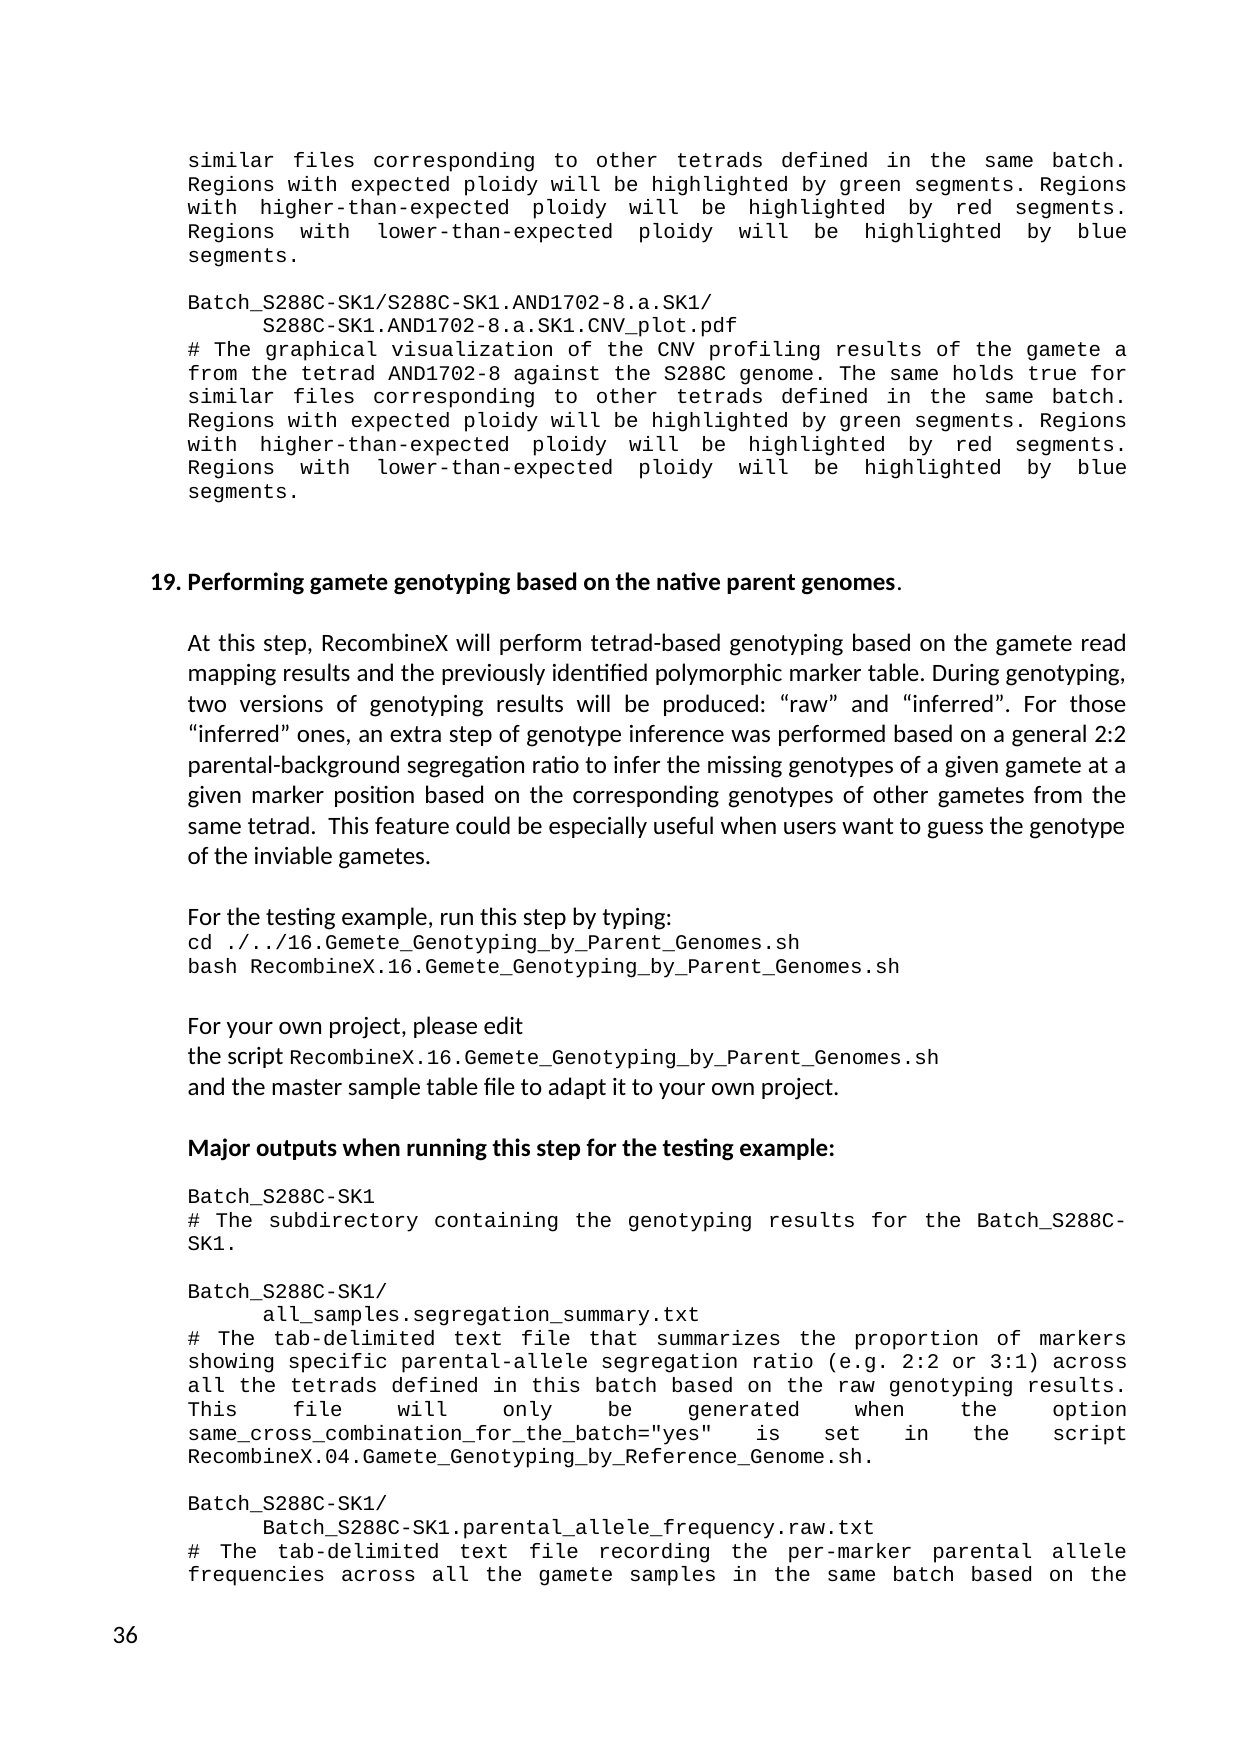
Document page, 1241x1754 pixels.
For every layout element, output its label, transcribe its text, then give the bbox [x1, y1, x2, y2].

list all_samples.segregation_summary.txt [187, 1304, 1128, 1328]
list the script RecombineX.16.Gemete_Genotyping_by_Parent_Genomes.sh [187, 1040, 1128, 1071]
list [187, 1541, 1128, 1588]
list Batch_S288C-SK1/ [187, 1281, 1128, 1304]
list At this step, RecombineX will perform tetrad-based genotyping based on the gamete read mapping results and the previously identified polymorphic marker table. During genotyping, two versions of genotyping results will be produced: “raw” and “inferred”. For those “inferred” ones, an extra step of genotype inference was performed based on a general 2:2 parental-background segregation ratio to infer the missing genotypes of a given gamete at a given marker position based on the corresponding genotypes of other gametes from the same tetrad. This feature could be especially useful when users want to guess the genotype of the inviable gametes. [187, 627, 1128, 871]
list Batch_S288C-SK1/ [187, 1493, 1128, 1517]
list Batch_S288C-SK1.parental_allele_frequency.raw.txt [187, 1517, 1128, 1541]
list Performing gamete genotyping based on the native parent genomes. [150, 566, 1128, 596]
list Batch_S288C-SK1 [187, 1186, 1128, 1210]
list Batch_S288C-SK1/S288C-SK1.AND1702-8.a.SK1/ [187, 292, 1128, 316]
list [187, 150, 1128, 268]
list cd ./../16.Gemete_Genotyping_by_Parent_Genomes.sh [187, 932, 1128, 956]
list Major outputs when running this step for the testing example: [187, 1132, 1128, 1162]
list bash RecombineX.16.Gemete_Genotyping_by_Parent_Genomes.sh [187, 956, 1128, 979]
list and the master sample table file to adapt it to your own project. [187, 1071, 1128, 1101]
text S288C-SK1.AND1702-8.a.SK1.CNV_plot.pdf [187, 316, 1128, 339]
list For the testing example, run this step by typing: [187, 901, 1128, 932]
list # The subdirectory containing the genotyping results for the Batch_S288C-SK1. [187, 1210, 1128, 1257]
list # The tab-delimited text file that summarizes the proportion of markers showing specific parental-allele segregation ratio (e.g. 2:2 or 3:1) across all the tetrads defined in this batch based on the raw genotyping results. This file will only be generated when the option same_cross_combination_for_the_batch="yes" is set in the script RecombineX.04.Gamete_Genotyping_by_Reference_Genome.sh. [187, 1328, 1128, 1470]
list For your own project, please edit [187, 1010, 1128, 1040]
